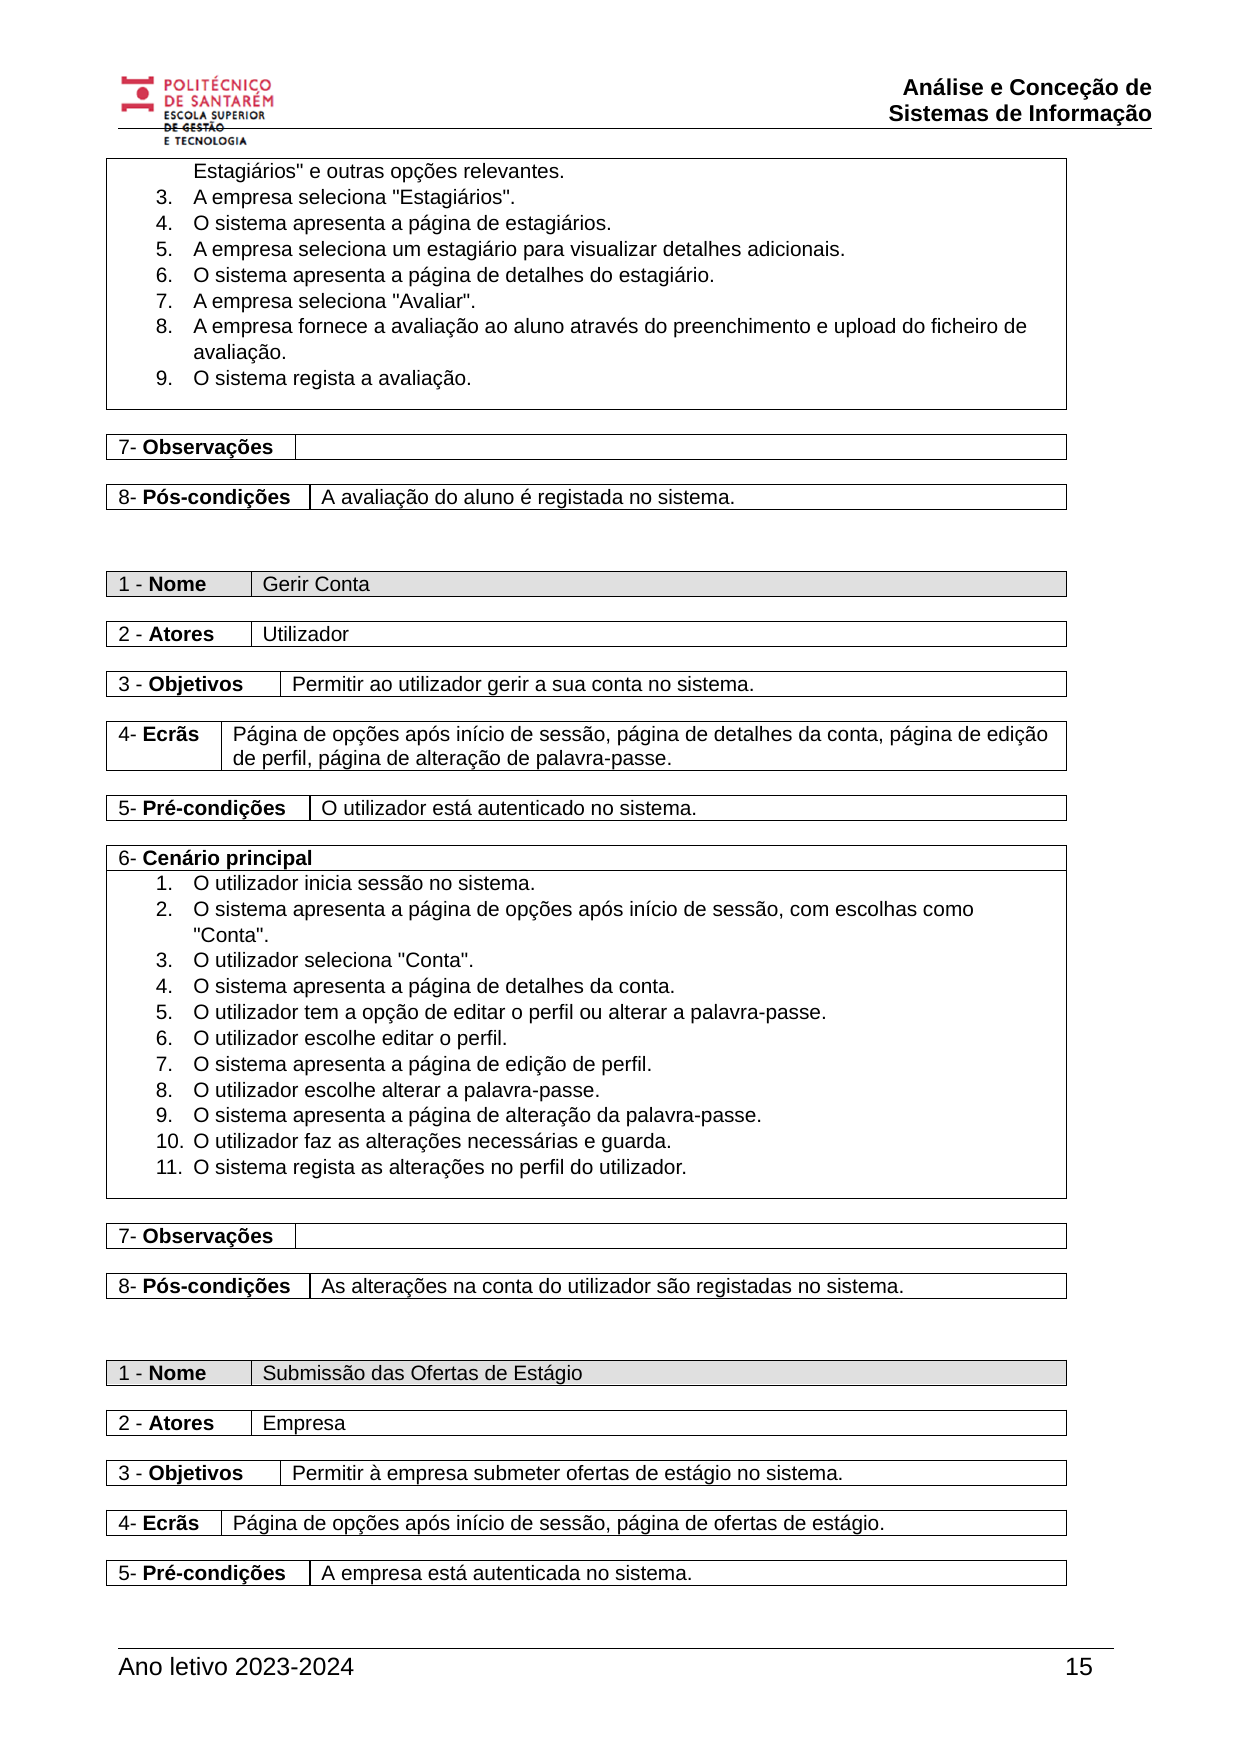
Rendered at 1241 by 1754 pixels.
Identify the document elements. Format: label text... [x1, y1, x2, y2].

table_header 1 - Nome [107, 572, 251, 596]
table_header Submissão das Ofertas de Estágio [252, 1361, 1066, 1384]
table_header A empresa está autenticada no sistema. [311, 1561, 1066, 1584]
table_header 2 - Atores [107, 622, 251, 646]
table_header Gerir Conta [252, 572, 1066, 596]
table_header Utilizador [252, 622, 1066, 646]
table_header 8- Pós-condições [107, 485, 309, 509]
table_cell O utilizador inicia sessão no sistema. O sistema apresenta a página de opções após início de sessão, com escolhas como "Conta". O utilizador seleciona "Conta". O sistema apresenta a página de detalhes da conta. O utilizador tem a opção de editar o perfil ou alterar a palavra-passe. O utilizador escolhe editar o perfil. O sistema apresenta a página de edição de perfil. O utilizador escolhe alterar a palavra-passe. O sistema apresenta a página de alteração da palavra-passe. O utilizador faz as alterações necessárias e guarda. O sistema regista as alterações no perfil do utilizador. [107, 871, 1066, 1198]
table_header 4- Ecrãs [107, 1511, 221, 1534]
table_header 2 - Atores [107, 1411, 251, 1434]
table_header Página de opções após início de sessão, página de ofertas de estágio. [222, 1511, 1066, 1534]
table_header Permitir à empresa submeter ofertas de estágio no sistema. [281, 1461, 1066, 1484]
table_header 5- Pré-condições [107, 1561, 309, 1584]
table_header 7- Observações [107, 1224, 295, 1248]
table_header Página de opções após início de sessão, página de detalhes da conta, página de edição de perfil, página de alteração de palavra-passe. [222, 722, 1066, 770]
picture [117, 69, 281, 148]
table_header 1 - Nome [107, 1361, 251, 1384]
table_header O utilizador está autenticado no sistema. [311, 796, 1066, 820]
table_header Permitir ao utilizador gerir a sua conta no sistema. [281, 672, 1066, 696]
table_header [296, 435, 1066, 459]
table_header 5- Pré-condições [107, 796, 309, 820]
table_header 7- Observações [107, 435, 295, 459]
table_header 6- Cenário principal [107, 846, 1066, 870]
table_header As alterações na conta do utilizador são registadas no sistema. [311, 1274, 1066, 1298]
table_header 3 - Objetivos [107, 1461, 280, 1484]
table_header Empresa [252, 1411, 1066, 1434]
table_header 4- Ecrãs [107, 722, 221, 770]
table_header [296, 1224, 1066, 1248]
table_header A avaliação do aluno é registada no sistema. [311, 485, 1066, 509]
table_header 3 - Objetivos [107, 672, 280, 696]
table_header 8- Pós-condições [107, 1274, 309, 1298]
